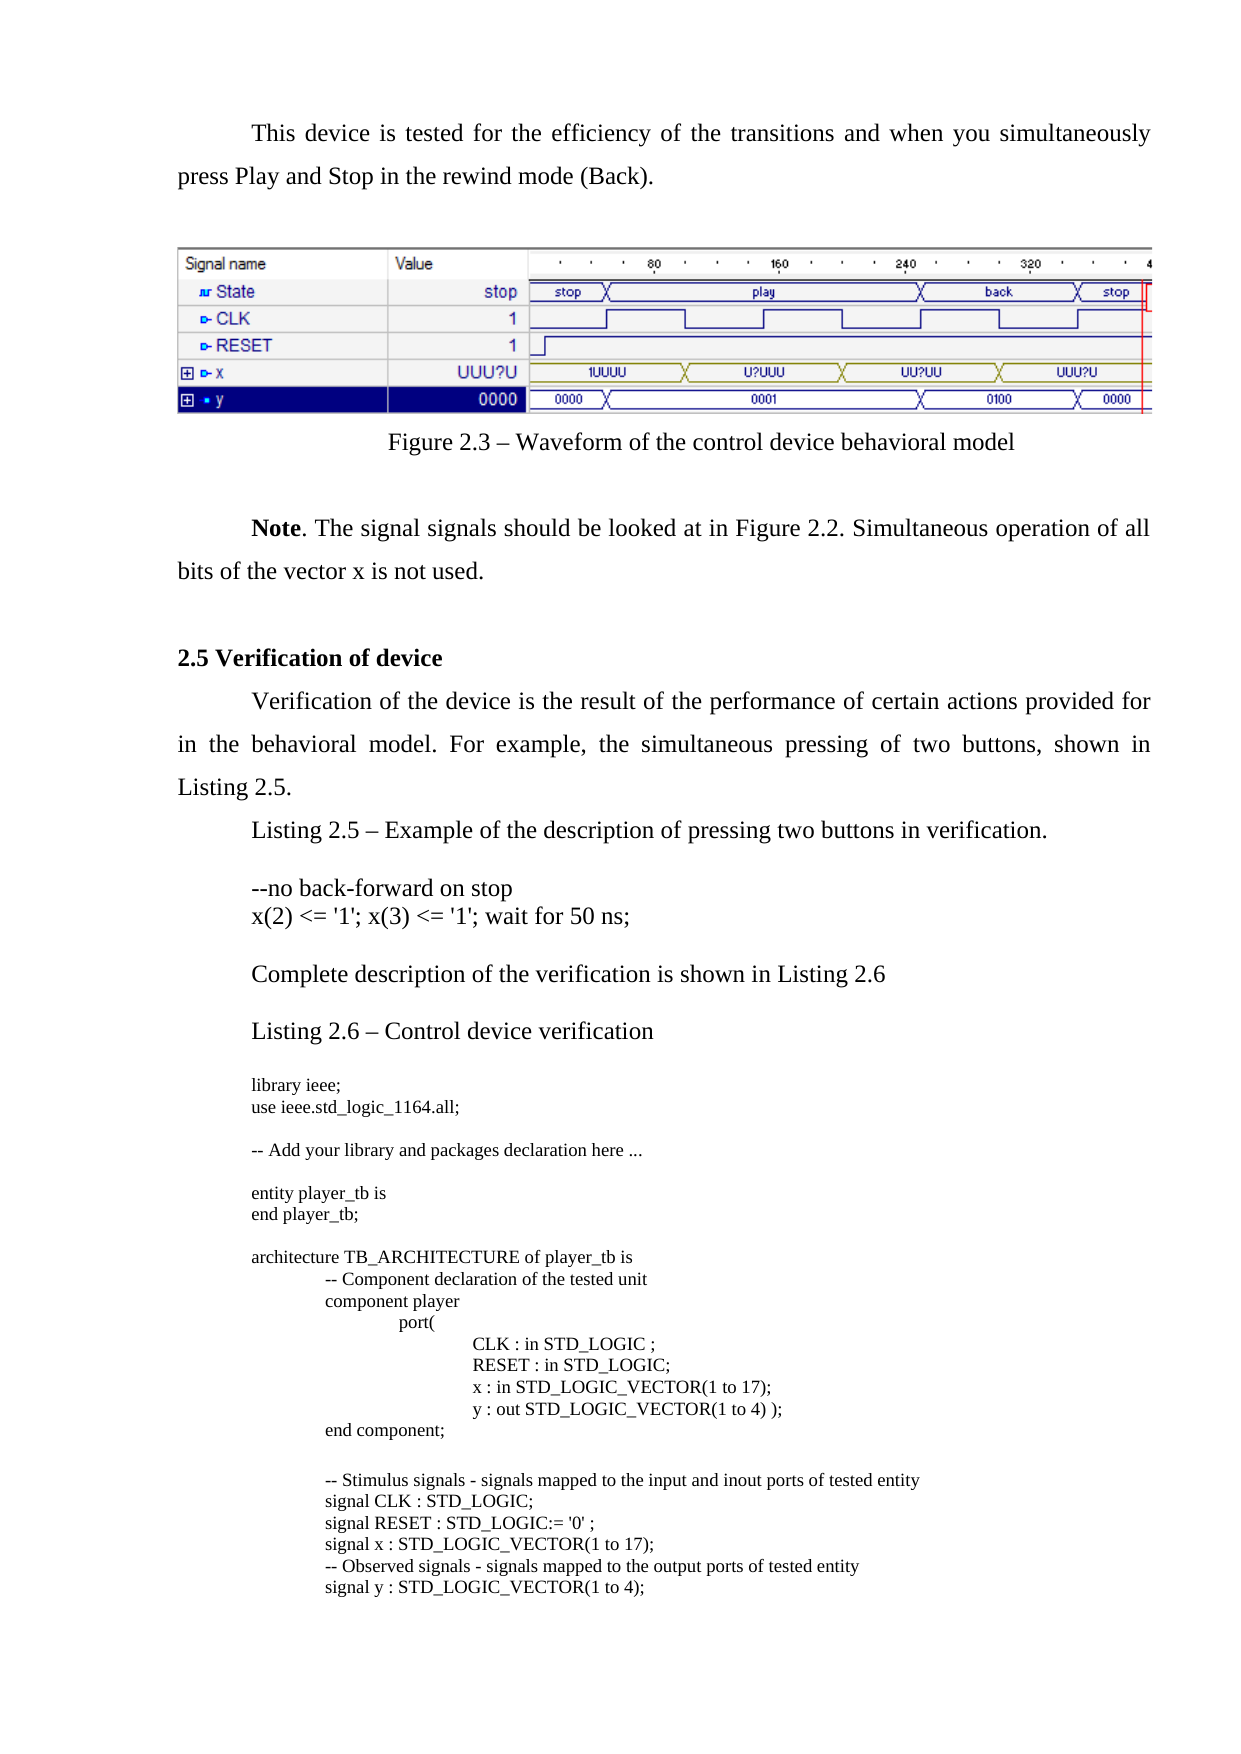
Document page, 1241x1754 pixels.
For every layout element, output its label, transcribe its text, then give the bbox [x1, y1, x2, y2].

text end player_tb; [177, 1203, 1152, 1225]
text -- Stimulus signals - signals mapped to the input and inout ports of tested entity [177, 1468, 1152, 1490]
text entity player_tb is [177, 1182, 1152, 1203]
text --no back-forward on stop [177, 873, 1152, 901]
text Note. The signal signals should be looked at in Figure 2.2. Simultaneous operation of all bits of the vector x is not used. [177, 513, 1152, 585]
text architecture TB_ARCHITECTURE of player_tb is [177, 1246, 1152, 1268]
text Listing 2.5 – Example of the description of pressing two buttons in verification. [177, 815, 1152, 844]
text -- Component declaration of the tested unit [177, 1268, 1152, 1289]
text x : in STD_LOGIC_VECTOR(1 to 17); [177, 1376, 1152, 1397]
text RESET : in STD_LOGIC; [177, 1354, 1152, 1376]
text This device is tested for the efficiency of the transitions and when you simultaneously press Play and Stop in the rewind mode (Back). [177, 118, 1152, 190]
text end component; [177, 1419, 1152, 1441]
text y : out STD_LOGIC_VECTOR(1 to 4) ); [177, 1397, 1152, 1419]
text library ieee; [177, 1074, 1152, 1096]
text CLK : in STD_LOGIC ; [177, 1333, 1152, 1354]
text Figure 2.3 – Waveform of the control device behavioral model [177, 427, 1152, 456]
text signal RESET : STD_LOGIC:= '0' ; [177, 1512, 1152, 1533]
text Verification of the device is the result of the performance of certain actions provided for in the behavioral model. For example, the simultaneous pressing of two buttons, shown in Listing 2.5. [177, 686, 1152, 801]
text component player [177, 1289, 1152, 1311]
picture [177, 247, 1153, 414]
text 2.5 Verification of device [177, 643, 1152, 671]
text signal y : STD_LOGIC_VECTOR(1 to 4); [177, 1576, 1152, 1598]
text -- Add your library and packages declaration here ... [177, 1139, 1152, 1160]
text port( [177, 1311, 1152, 1333]
text -- Observed signals - signals mapped to the output ports of tested entity [177, 1555, 1152, 1576]
text Complete description of the verification is shown in Listing 2.6 [177, 959, 1152, 988]
text signal x : STD_LOGIC_VECTOR(1 to 17); [177, 1533, 1152, 1555]
text Listing 2.6 – Control device verification [177, 1016, 1152, 1045]
text use ieee.std_logic_1164.all; [177, 1096, 1152, 1117]
text signal CLK : STD_LOGIC; [177, 1490, 1152, 1512]
text x(2) <= '1'; x(3) <= '1'; wait for 50 ns; [177, 901, 1152, 930]
